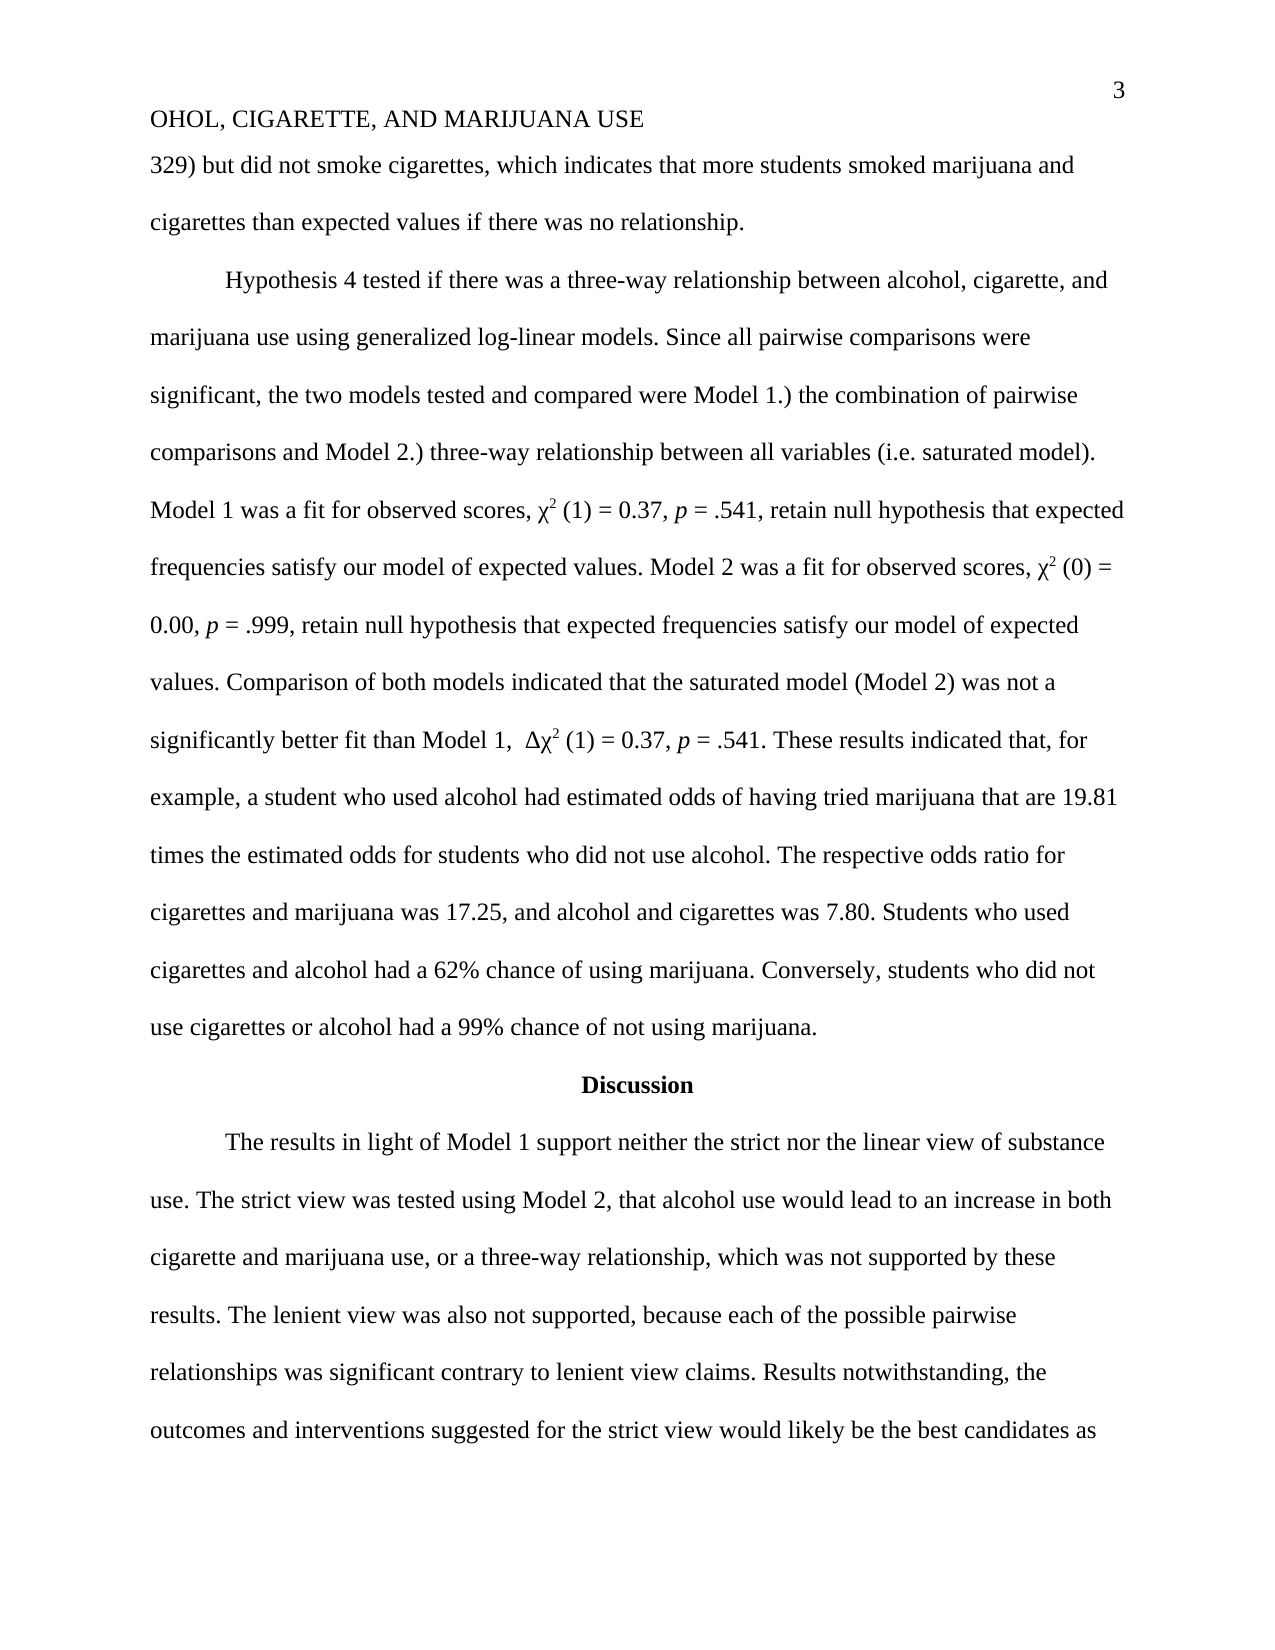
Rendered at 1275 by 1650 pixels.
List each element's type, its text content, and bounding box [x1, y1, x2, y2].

text Hypothesis 4 tested if there was a three-way relationship between alcohol, cigarette, and marijuana use using generalized log-linear models. Since all pairwise comparisons were significant, the two models tested and compared were Model 1.) the combination of pairwise comparisons and Model 2.) three-way relationship between all variables (i.e. saturated model). Model 1 was a fit for observed scores, χ2 (1) = 0.37, p = .541, retain null hypothesis that expected frequencies satisfy our model of expected values. Model 2 was a fit for observed scores, χ2 (0) = 0.00, p = .999, retain null hypothesis that expected frequencies satisfy our model of expected values. Comparison of both models indicated that the saturated model (Model 2) was not a significantly better fit than Model 1, Δχ2 (1) = 0.37, p = .541. These results indicated that, for example, a student who used alcohol had estimated odds of having tried marijuana that are 19.81 times the estimated odds for students who did not use alcohol. The respective odds ratio for cigarettes and marijuana was 17.25, and alcohol and cigarettes was 7.80. Students who used cigarettes and alcohol had a 62% chance of using marijuana. Conversely, students who did not use cigarettes or alcohol had a 99% chance of not using marijuana. [150, 265, 1125, 1041]
text Discussion [150, 1070, 1125, 1099]
